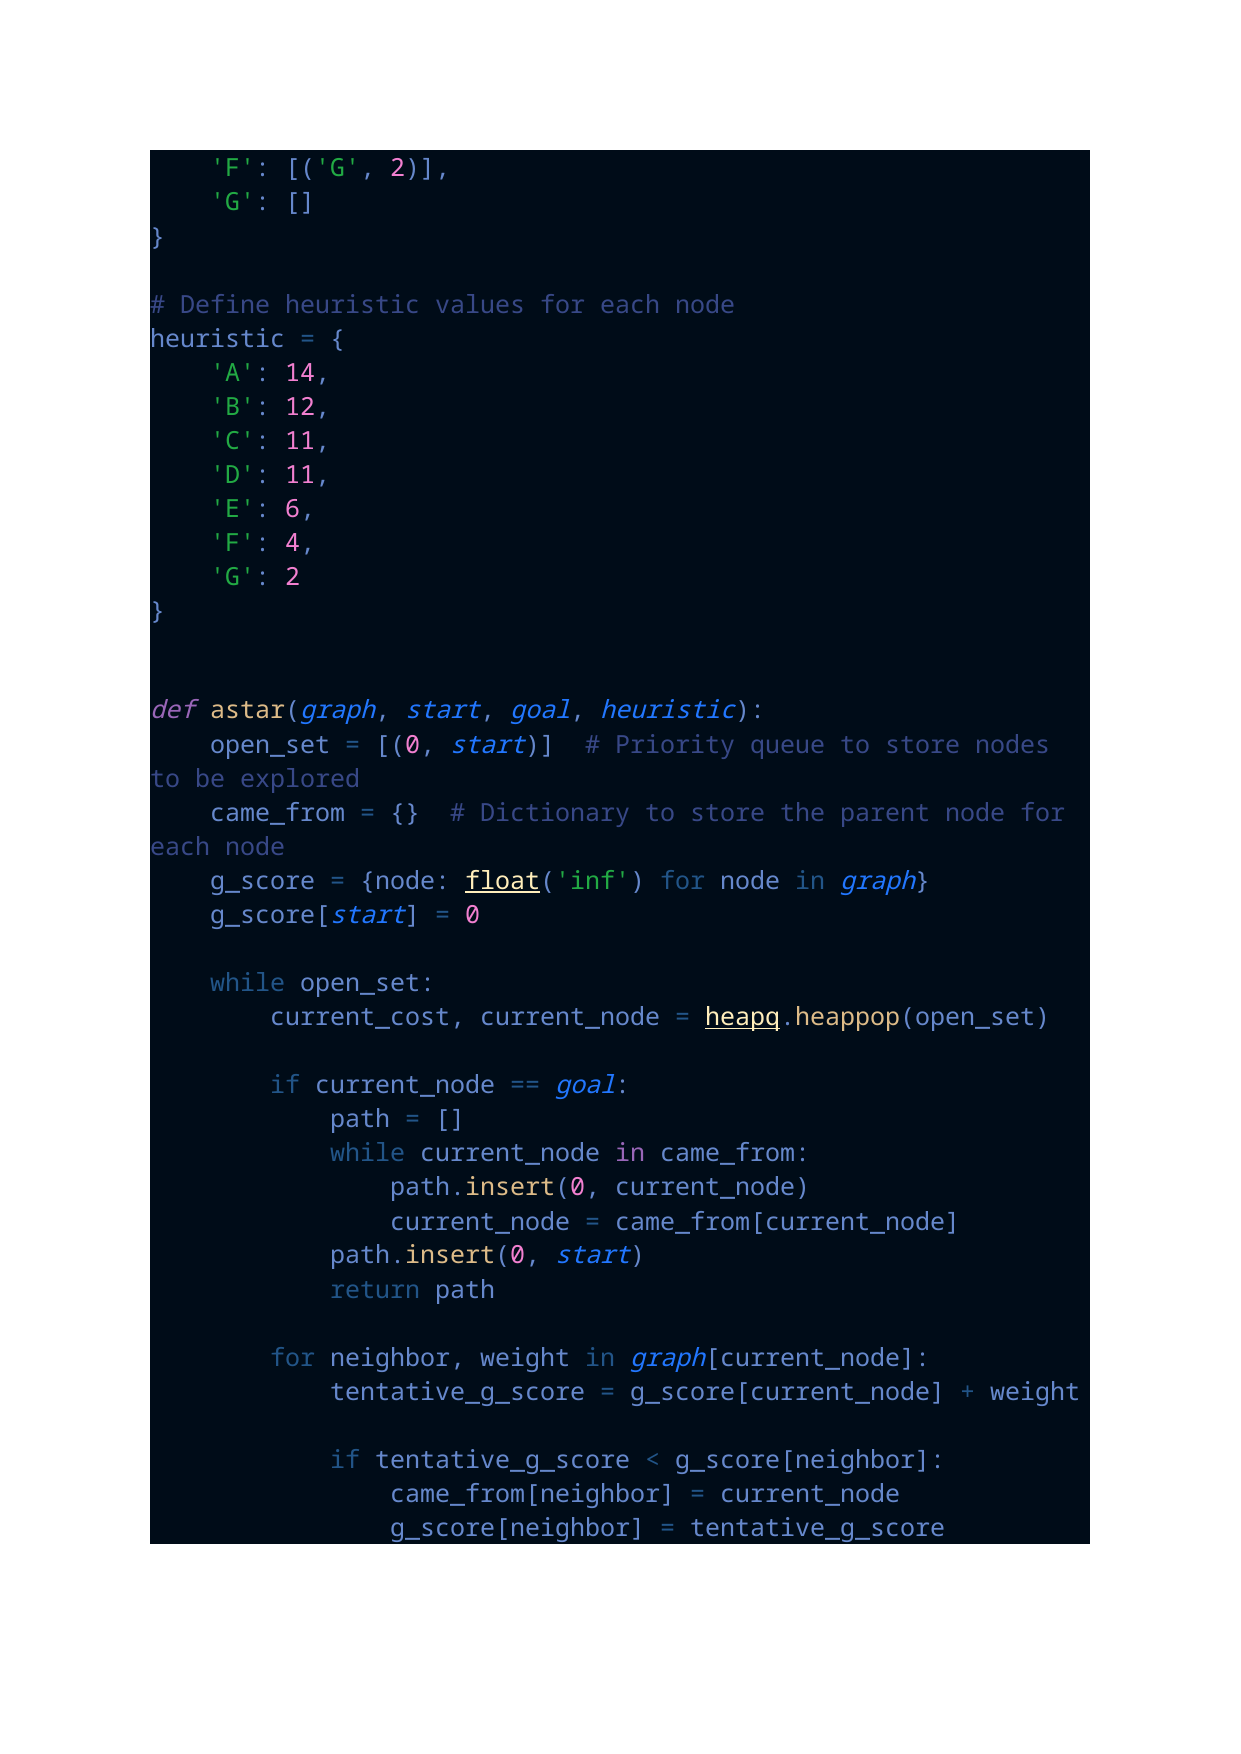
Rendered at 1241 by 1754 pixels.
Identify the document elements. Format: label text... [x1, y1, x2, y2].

text came_from = {} # Dictionary to store the parent node for each node [150, 794, 1090, 862]
text came_from[neighbor] = current_node [150, 1476, 1090, 1510]
text g_score[neighbor] = tentative_g_score [150, 1510, 1090, 1544]
text 'F': 4, [150, 525, 1090, 559]
text 'E': 6, [150, 491, 1090, 525]
text g_score[start] = 0 [150, 897, 1090, 931]
text def astar(graph, start, goal, heuristic): [150, 692, 1090, 726]
text 'G': [] [150, 184, 1090, 218]
text 'A': 14, [150, 354, 1090, 388]
text return path [150, 1271, 1090, 1305]
text open_set = [(0, start)] # Priority queue to store nodes to be explored [150, 726, 1090, 794]
text path = [] [150, 1101, 1090, 1135]
text current_node = came_from[current_node] [150, 1203, 1090, 1237]
text heuristic = { [150, 320, 1090, 354]
text g_score = {node: float('inf') for node in graph} [150, 862, 1090, 897]
text if tentative_g_score < g_score[neighbor]: [150, 1442, 1090, 1476]
text # Define heuristic values for each node [150, 286, 1090, 320]
text 'C': 11, [150, 422, 1090, 457]
text 'G': 2 [150, 559, 1090, 593]
text } [150, 218, 1090, 252]
text path.insert(0, current_node) [150, 1169, 1090, 1203]
text 'F': [('G', 2)], [150, 150, 1090, 184]
text tentative_g_score = g_score[current_node] + weight [150, 1373, 1090, 1407]
text for neighbor, weight in graph[current_node]: [150, 1339, 1090, 1373]
text while current_node in came_from: [150, 1135, 1090, 1169]
text 'D': 11, [150, 457, 1090, 491]
text } [150, 593, 1090, 627]
text 'B': 12, [150, 388, 1090, 422]
text while open_set: [150, 965, 1090, 999]
text if current_node == goal: [150, 1067, 1090, 1101]
text current_cost, current_node = heapq.heappop(open_set) [150, 999, 1090, 1033]
text path.insert(0, start) [150, 1237, 1090, 1271]
